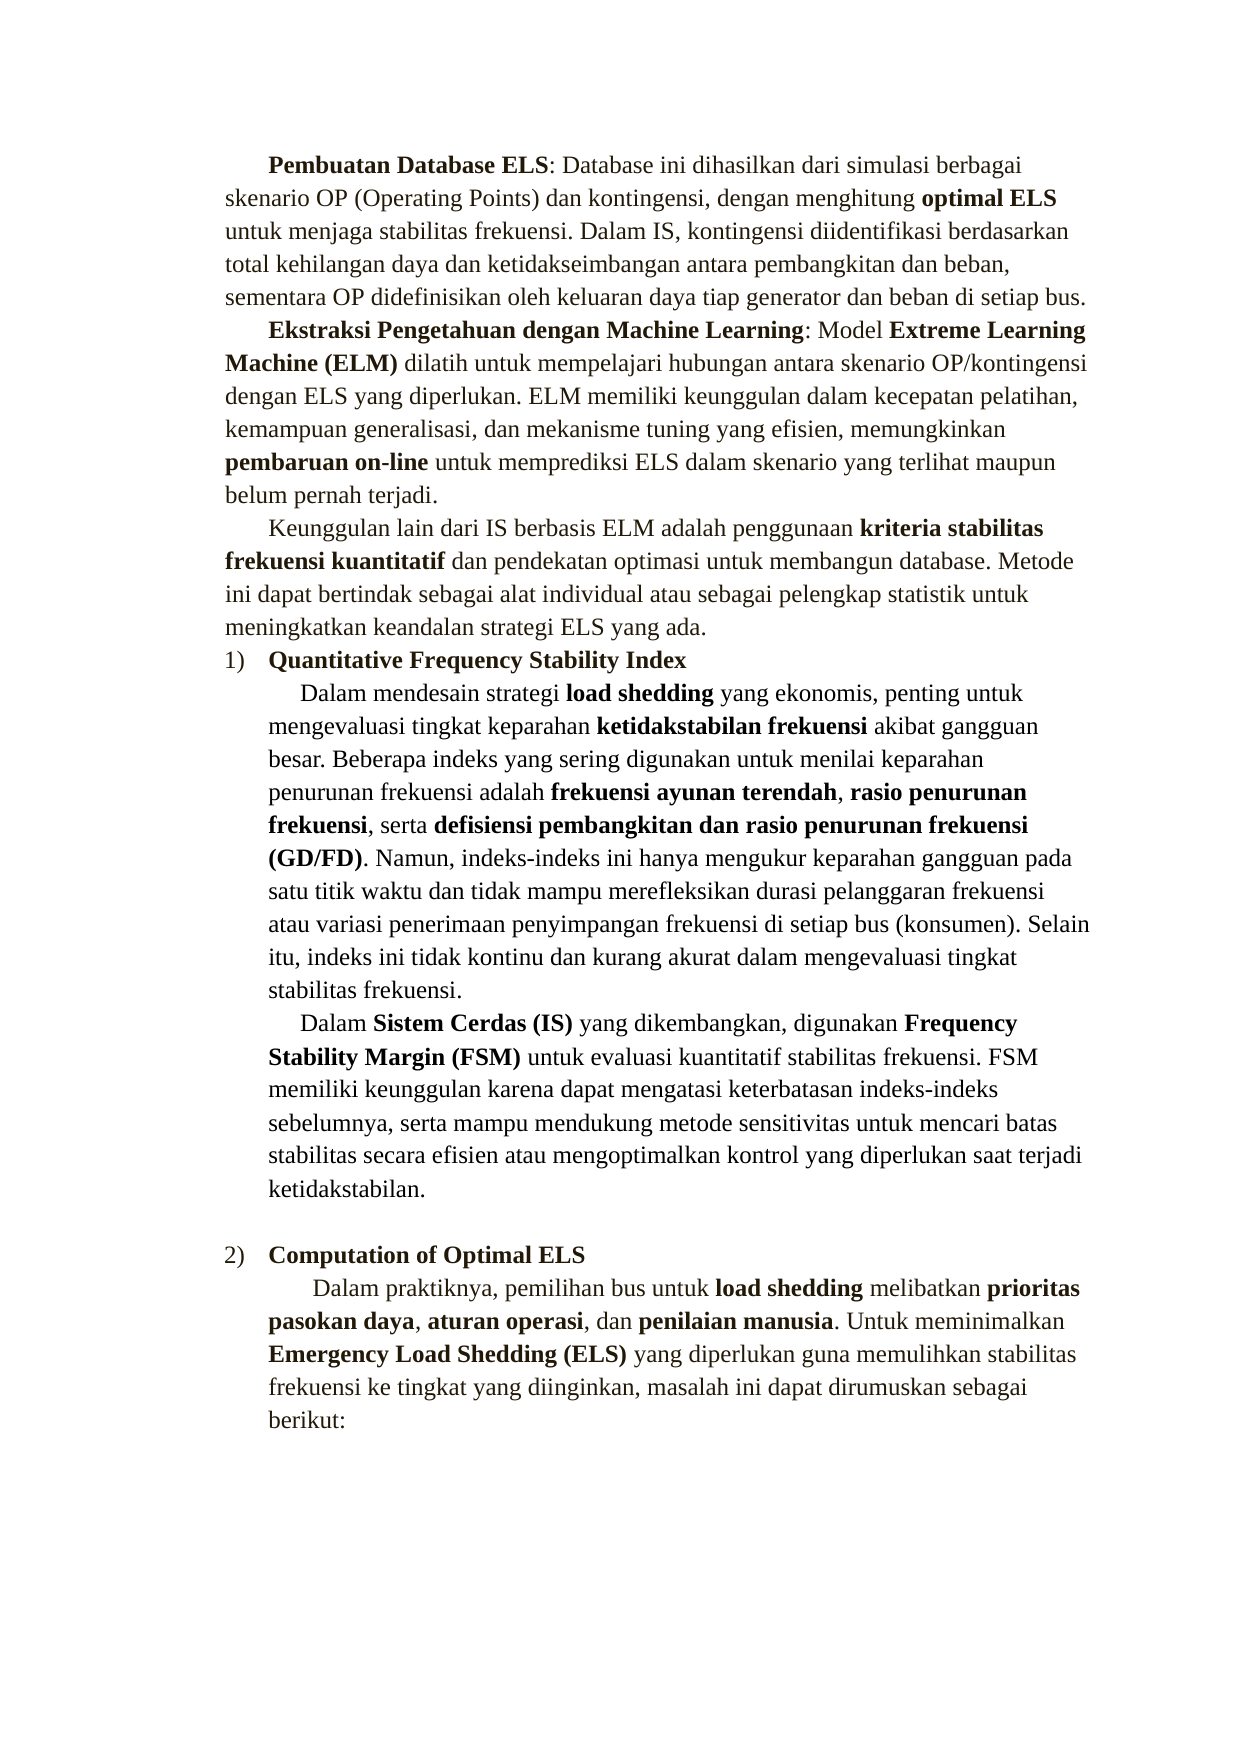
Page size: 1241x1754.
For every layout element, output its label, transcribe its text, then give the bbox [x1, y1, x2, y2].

list Keunggulan lain dari IS berbasis ELM adalah penggunaan kriteria stabilitas frekuensi kuantitatif dan pendekatan optimasi untuk membangun database. Metode ini dapat bertindak sebagai alat individual atau sebagai pelengkap statistik untuk meningkatkan keandalan strategi ELS yang ada. [225, 513, 1090, 641]
list Computation of Optimal ELS [224, 1240, 1090, 1268]
list Pembuatan Database ELS: Database ini dihasilkan dari simulasi berbagai skenario OP (Operating Points) dan kontingensi, dengan menghitung optimal ELS untuk menjaga stabilitas frekuensi. Dalam IS, kontingensi diidentifikasi berdasarkan total kehilangan daya dan ketidakseimbangan antara pembangkitan dan beban, sementara OP didefinisikan oleh keluaran daya tiap generator dan beban di setiap bus. [225, 150, 1090, 311]
list Quantitative Frequency Stability Index [224, 645, 1090, 674]
list Ekstraksi Pengetahuan dengan Machine Learning: Model Extreme Learning Machine (ELM) dilatih untuk mempelajari hubungan antara skenario OP/kontingensi dengan ELS yang diperlukan. ELM memiliki keunggulan dalam kecepatan pelatihan, kemampuan generalisasi, dan mekanisme tuning yang efisien, memungkinkan pembaruan on-line untuk memprediksi ELS dalam skenario yang terlihat maupun belum pernah terjadi. [225, 315, 1090, 509]
list Dalam praktiknya, pemilihan bus untuk load shedding melibatkan prioritas pasokan daya, aturan operasi, dan penilaian manusia. Untuk meminimalkan Emergency Load Shedding (ELS) yang diperlukan guna memulihkan stabilitas frekuensi ke tingkat yang diinginkan, masalah ini dapat dirumuskan sebagai berikut: [268, 1273, 1090, 1433]
list Dalam mendesain strategi load shedding yang ekonomis, penting untuk mengevaluasi tingkat keparahan ketidakstabilan frekuensi akibat gangguan besar. Beberapa indeks yang sering digunakan untuk menilai keparahan penurunan frekuensi adalah frekuensi ayunan terendah, rasio penurunan frekuensi, serta defisiensi pembangkitan dan rasio penurunan frekuensi (GD/FD). Namun, indeks-indeks ini hanya mengukur keparahan gangguan pada satu titik waktu dan tidak mampu merefleksikan durasi pelanggaran frekuensi atau variasi penerimaan penyimpangan frekuensi di setiap bus (konsumen). Selain itu, indeks ini tidak kontinu dan kurang akurat dalam mengevaluasi tingkat stabilitas frekuensi. [268, 678, 1090, 1004]
list Dalam Sistem Cerdas (IS) yang dikembangkan, digunakan Frequency Stability Margin (FSM) untuk evaluasi kuantitatif stabilitas frekuensi. FSM memiliki keunggulan karena dapat mengatasi keterbatasan indeks-indeks sebelumnya, serta mampu mendukung metode sensitivitas untuk mencari batas stabilitas secara efisien atau mengoptimalkan kontrol yang diperlukan saat terjadi ketidakstabilan. [268, 1008, 1090, 1202]
